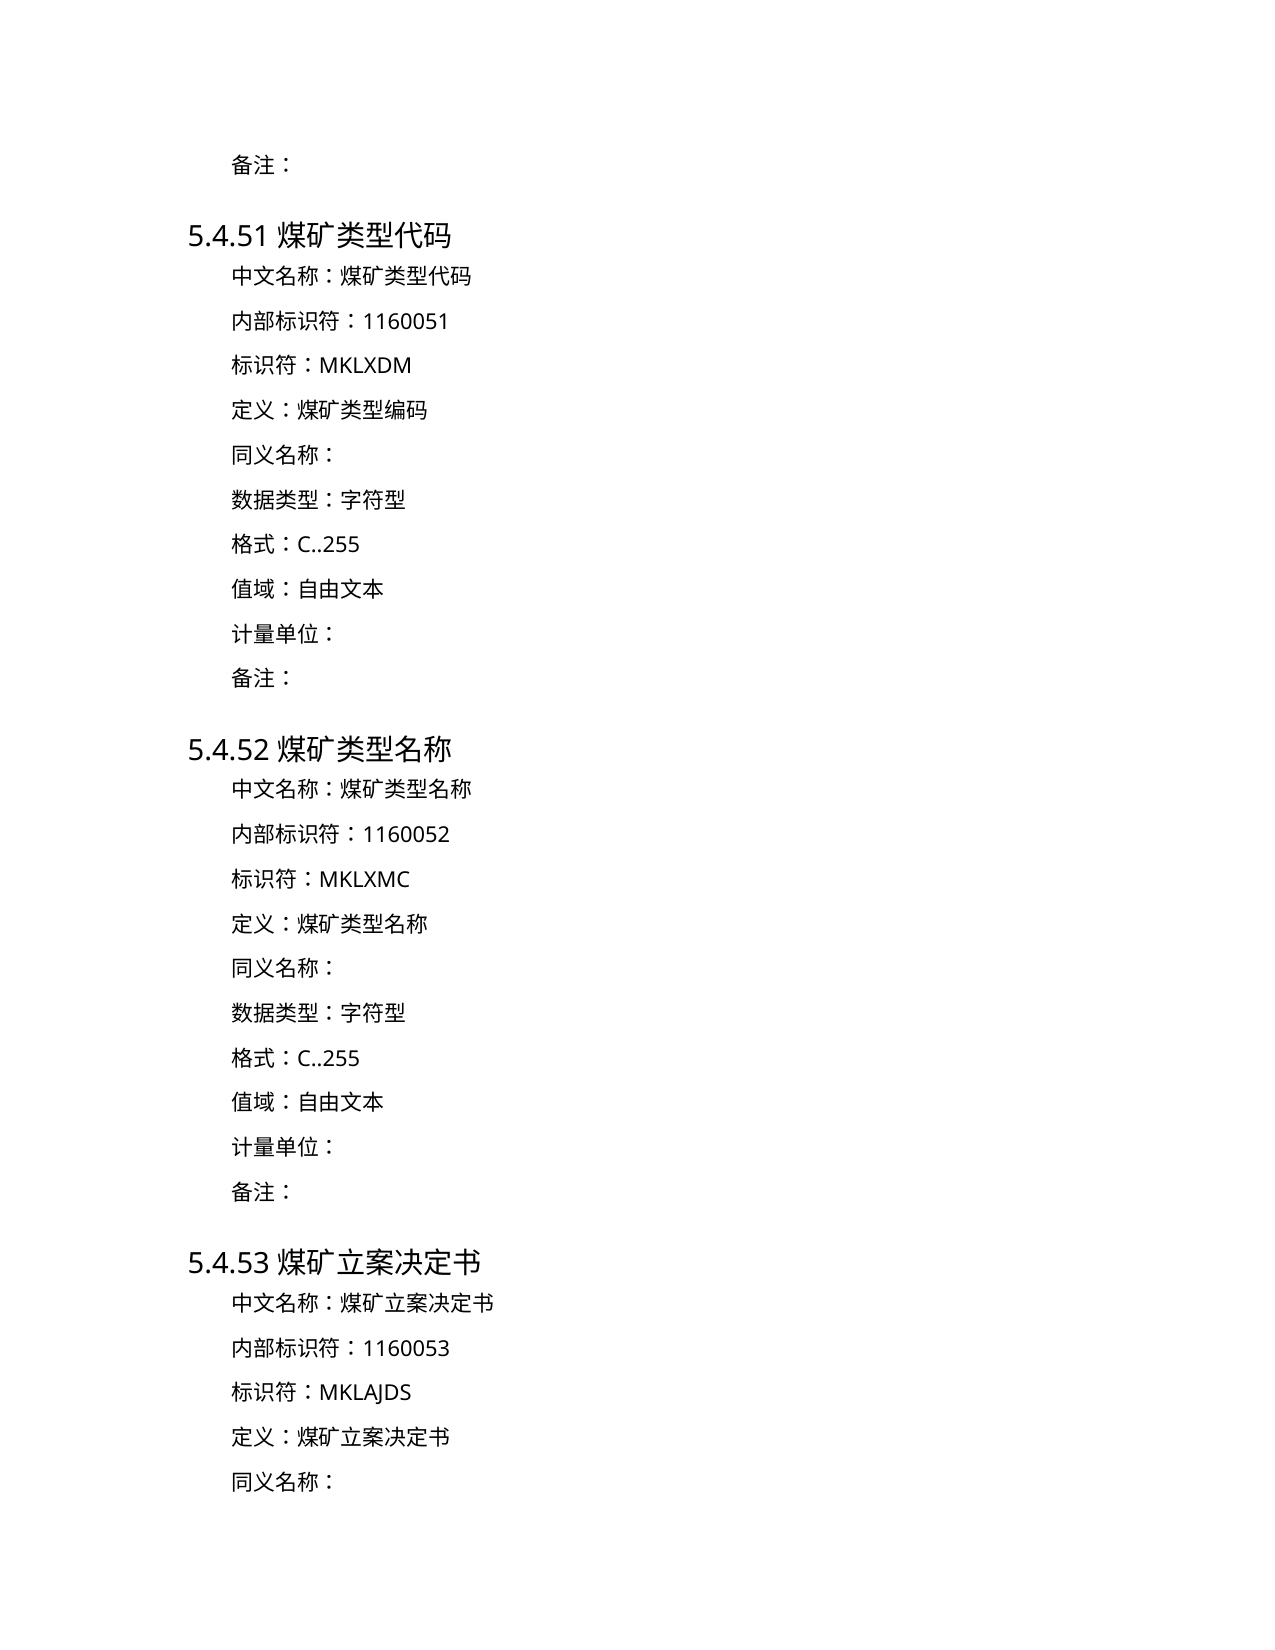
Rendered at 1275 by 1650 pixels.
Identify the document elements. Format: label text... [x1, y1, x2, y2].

subtitle 5.4.53 煤矿立案决定书 [187, 1242, 1087, 1282]
text 标识符：MKLXMC [231, 864, 1087, 894]
text 内部标识符：1160053 [231, 1332, 1087, 1362]
subtitle 5.4.52 煤矿类型名称 [187, 729, 1087, 768]
text 定义：煤矿立案决定书 [231, 1422, 1087, 1452]
text 格式：C..255 [231, 1043, 1087, 1072]
text 值域：自由文本 [231, 1087, 1087, 1117]
text 定义：煤矿类型编码 [231, 395, 1087, 425]
text 标识符：MKLXDM [231, 351, 1087, 380]
text 中文名称：煤矿类型名称 [231, 774, 1087, 804]
text 同义名称： [231, 440, 1087, 470]
text 值域：自由文本 [231, 574, 1087, 604]
text 备注： [231, 1177, 1087, 1206]
text 备注： [231, 663, 1087, 693]
text 数据类型：字符型 [231, 998, 1087, 1028]
text 格式：C..255 [231, 529, 1087, 559]
subtitle 5.4.51 煤矿类型代码 [187, 216, 1087, 255]
text 内部标识符：1160052 [231, 819, 1087, 849]
text 中文名称：煤矿类型代码 [231, 261, 1087, 291]
text 同义名称： [231, 953, 1087, 983]
text 计量单位： [231, 1132, 1087, 1162]
text 标识符：MKLAJDS [231, 1377, 1087, 1407]
text 内部标识符：1160051 [231, 306, 1087, 336]
text 中文名称：煤矿立案决定书 [231, 1288, 1087, 1318]
text 同义名称： [231, 1467, 1087, 1496]
text 定义：煤矿类型名称 [231, 908, 1087, 938]
text 备注： [231, 150, 1087, 180]
text 计量单位： [231, 619, 1087, 648]
text 数据类型：字符型 [231, 484, 1087, 514]
